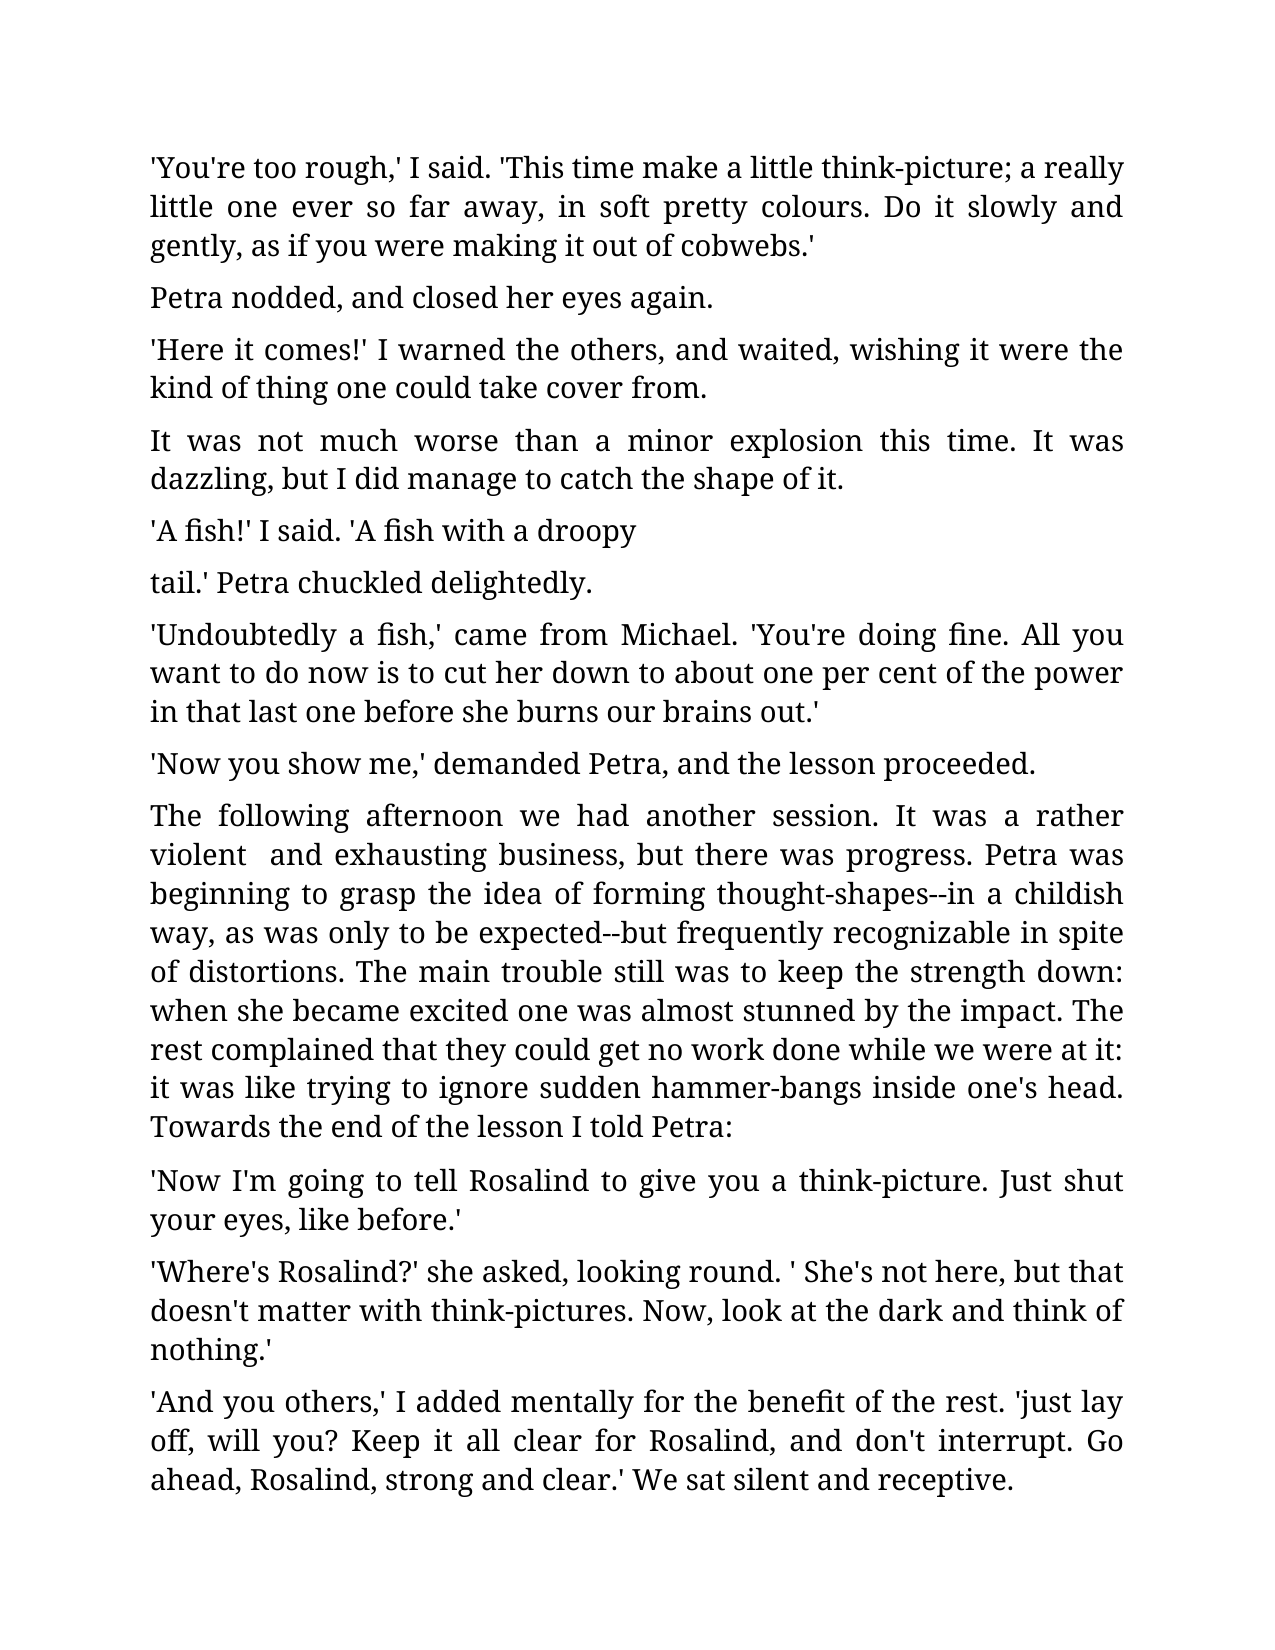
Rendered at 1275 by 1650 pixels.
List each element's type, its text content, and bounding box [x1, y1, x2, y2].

text 'And you others,' I added mentally for the benefit of the rest. 'just lay off, will you? Keep it all clear for Rosalind, and don't interrupt. Go ahead, Rosalind, strong and clear.' We sat silent and receptive. [150, 1382, 1126, 1498]
text The following afternoon we had another session. It was a rather violent and exhausting business, but there was progress. Petra was beginning to grasp the idea of forming thought-shapes--in a childish way, as was only to be expected--but frequently recognizable in spite of distortions. The main trouble still was to keep the strength down: when she became excited one was almost stunned by the impact. The rest complained that they could get no work done while we were at it: it was like trying to ignore sudden hammer-bangs inside one's head. Towards the end of the lesson I told Petra: [150, 796, 1126, 1146]
text It was not much worse than a minor explosion this time. It was dazzling, but I did manage to catch the shape of it. [150, 420, 1126, 498]
text 'Where's Rosalind?' she asked, looking round. ' She's not here, but that doesn't matter with think-pictures. Now, look at the dark and think of nothing.' [150, 1252, 1125, 1368]
text Petra nodded, and closed her eyes again. [150, 277, 1137, 317]
text 'A fish!' I said. 'A fish with a droopy tail.' Petra chuckled delightedly. [150, 511, 678, 602]
text 'You're too rough,' I said. 'This time make a little think-picture; a really little one ever so far away, in soft pretty colours. Do it slowly and gently, as if you were making it out of cobwebs.' [150, 148, 1126, 265]
text 'Undoubtedly a fish,' came from Michael. 'You're doing fine. All you want to do now is to cut her down to about one per cent of the power in that last one before she burns our brains out.' [150, 614, 1125, 731]
text 'Now I'm going to tell Rosalind to give you a think-picture. Just shut your eyes, like before.' [150, 1160, 1125, 1239]
text 'Here it comes!' I warned the others, and waited, wishing it were the kind of thing one could take cover from. [150, 330, 1125, 407]
text 'Now you show me,' demanded Petra, and the lesson proceeded. [150, 744, 1137, 783]
